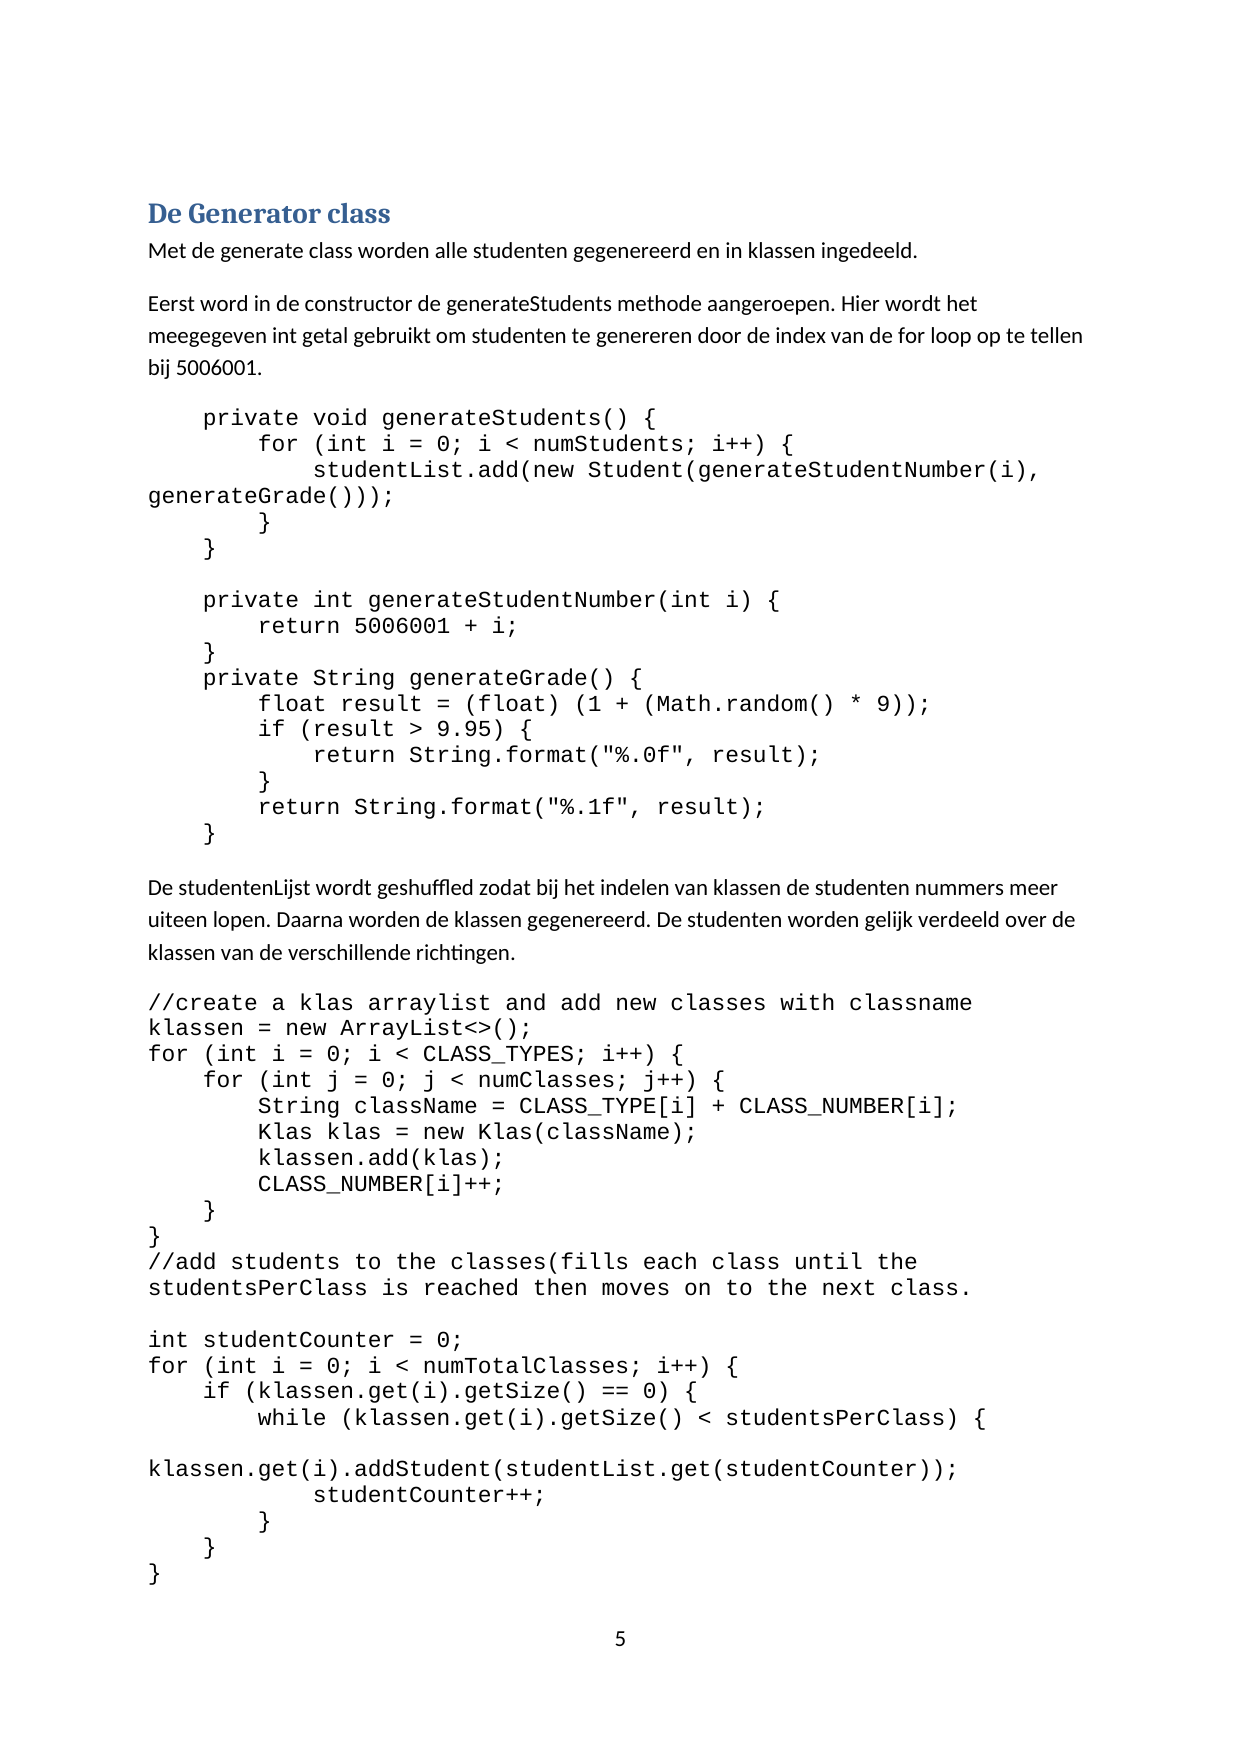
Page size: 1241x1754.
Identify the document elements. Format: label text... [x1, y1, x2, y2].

text } [148, 1198, 1093, 1224]
text if (klassen.get(i).getSize() == 0) { [148, 1380, 1093, 1406]
text } [148, 640, 1093, 666]
text for (int i = 0; i < numStudents; i++) { [148, 432, 1093, 458]
text private int generateStudentNumber(int i) { [148, 588, 1093, 614]
text } [148, 1509, 1093, 1536]
text //create a klas arraylist and add new classes with classname [148, 991, 1093, 1017]
text CLASS_NUMBER[i]++; [148, 1172, 1093, 1198]
text klassen.add(klas); [148, 1146, 1093, 1172]
text float result = (float) (1 + (Math.random() * 9)); [148, 692, 1093, 718]
text //add students to the classes(fills each class until the studentsPerClass is reached then moves on to the next class. [148, 1250, 1093, 1302]
text String className = CLASS_TYPE[i] + CLASS_NUMBER[i]; [148, 1094, 1093, 1121]
text private void generateStudents() { [148, 407, 1093, 432]
text return String.format("%.1f", result); [148, 796, 1093, 822]
text } [148, 822, 1093, 847]
text } [148, 770, 1093, 796]
subtitle De Generator class [148, 198, 1093, 231]
text private String generateGrade() { [148, 666, 1093, 692]
text int studentCounter = 0; [148, 1328, 1093, 1354]
text klassen.get(i).addStudent(studentList.get(studentCounter)); [148, 1432, 1093, 1484]
text } [148, 1536, 1093, 1561]
text } [148, 536, 1093, 562]
text return String.format("%.0f", result); [148, 744, 1093, 770]
text } [148, 510, 1093, 536]
text studentList.add(new Student(generateStudentNumber(i), generateGrade())); [148, 458, 1093, 510]
text Met de generate class worden alle studenten gegenereerd en in klassen ingedeeld. [148, 236, 1093, 264]
text for (int i = 0; i < numTotalClasses; i++) { [148, 1354, 1093, 1380]
text Eerst word in de constructor de generateStudents methode aangeroepen. Hier wordt het meegegeven int getal gebruikt om studenten te genereren door de index van de for loop op te tellen bij 5006001. [148, 289, 1093, 382]
text for (int j = 0; j < numClasses; j++) { [148, 1069, 1093, 1094]
text } [148, 1561, 1093, 1587]
text studentCounter++; [148, 1484, 1093, 1509]
text for (int i = 0; i < CLASS_TYPES; i++) { [148, 1043, 1093, 1069]
text klassen = new ArrayList<>(); [148, 1017, 1093, 1043]
text if (result > 9.95) { [148, 718, 1093, 744]
text De studentenLijst wordt geshuffled zodat bij het indelen van klassen de studenten nummers meer uiteen lopen. Daarna worden de klassen gegenereerd. De studenten worden gelijk verdeeld over de klassen van de verschillende richtingen. [148, 873, 1093, 966]
text return 5006001 + i; [148, 614, 1093, 640]
text while (klassen.get(i).getSize() < studentsPerClass) { [148, 1406, 1093, 1432]
text Klas klas = new Klas(className); [148, 1121, 1093, 1146]
text } [148, 1224, 1093, 1250]
